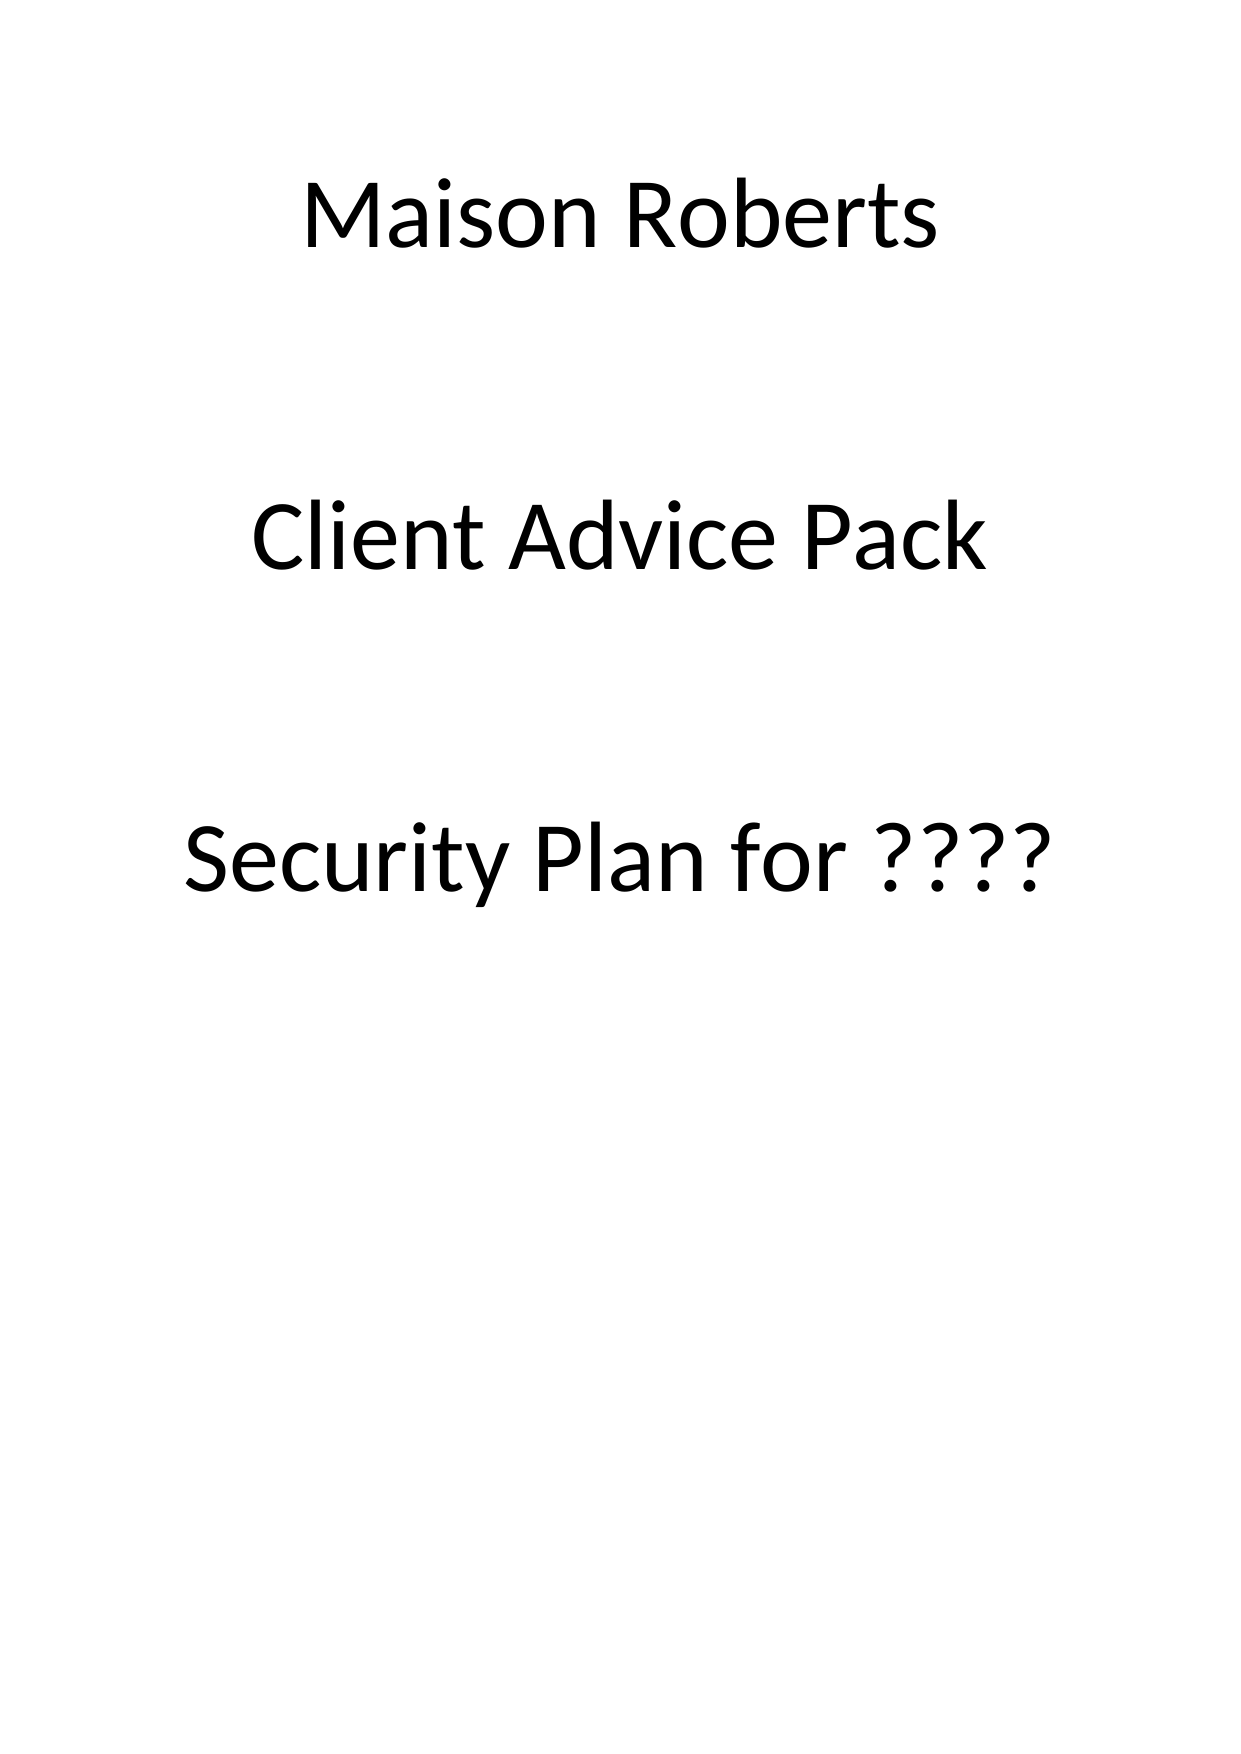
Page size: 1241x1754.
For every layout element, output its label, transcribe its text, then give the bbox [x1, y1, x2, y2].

text Maison Roberts [150, 150, 1090, 272]
text Security Plan for ???? [150, 794, 1090, 917]
text Client Advice Pack [150, 472, 1090, 594]
